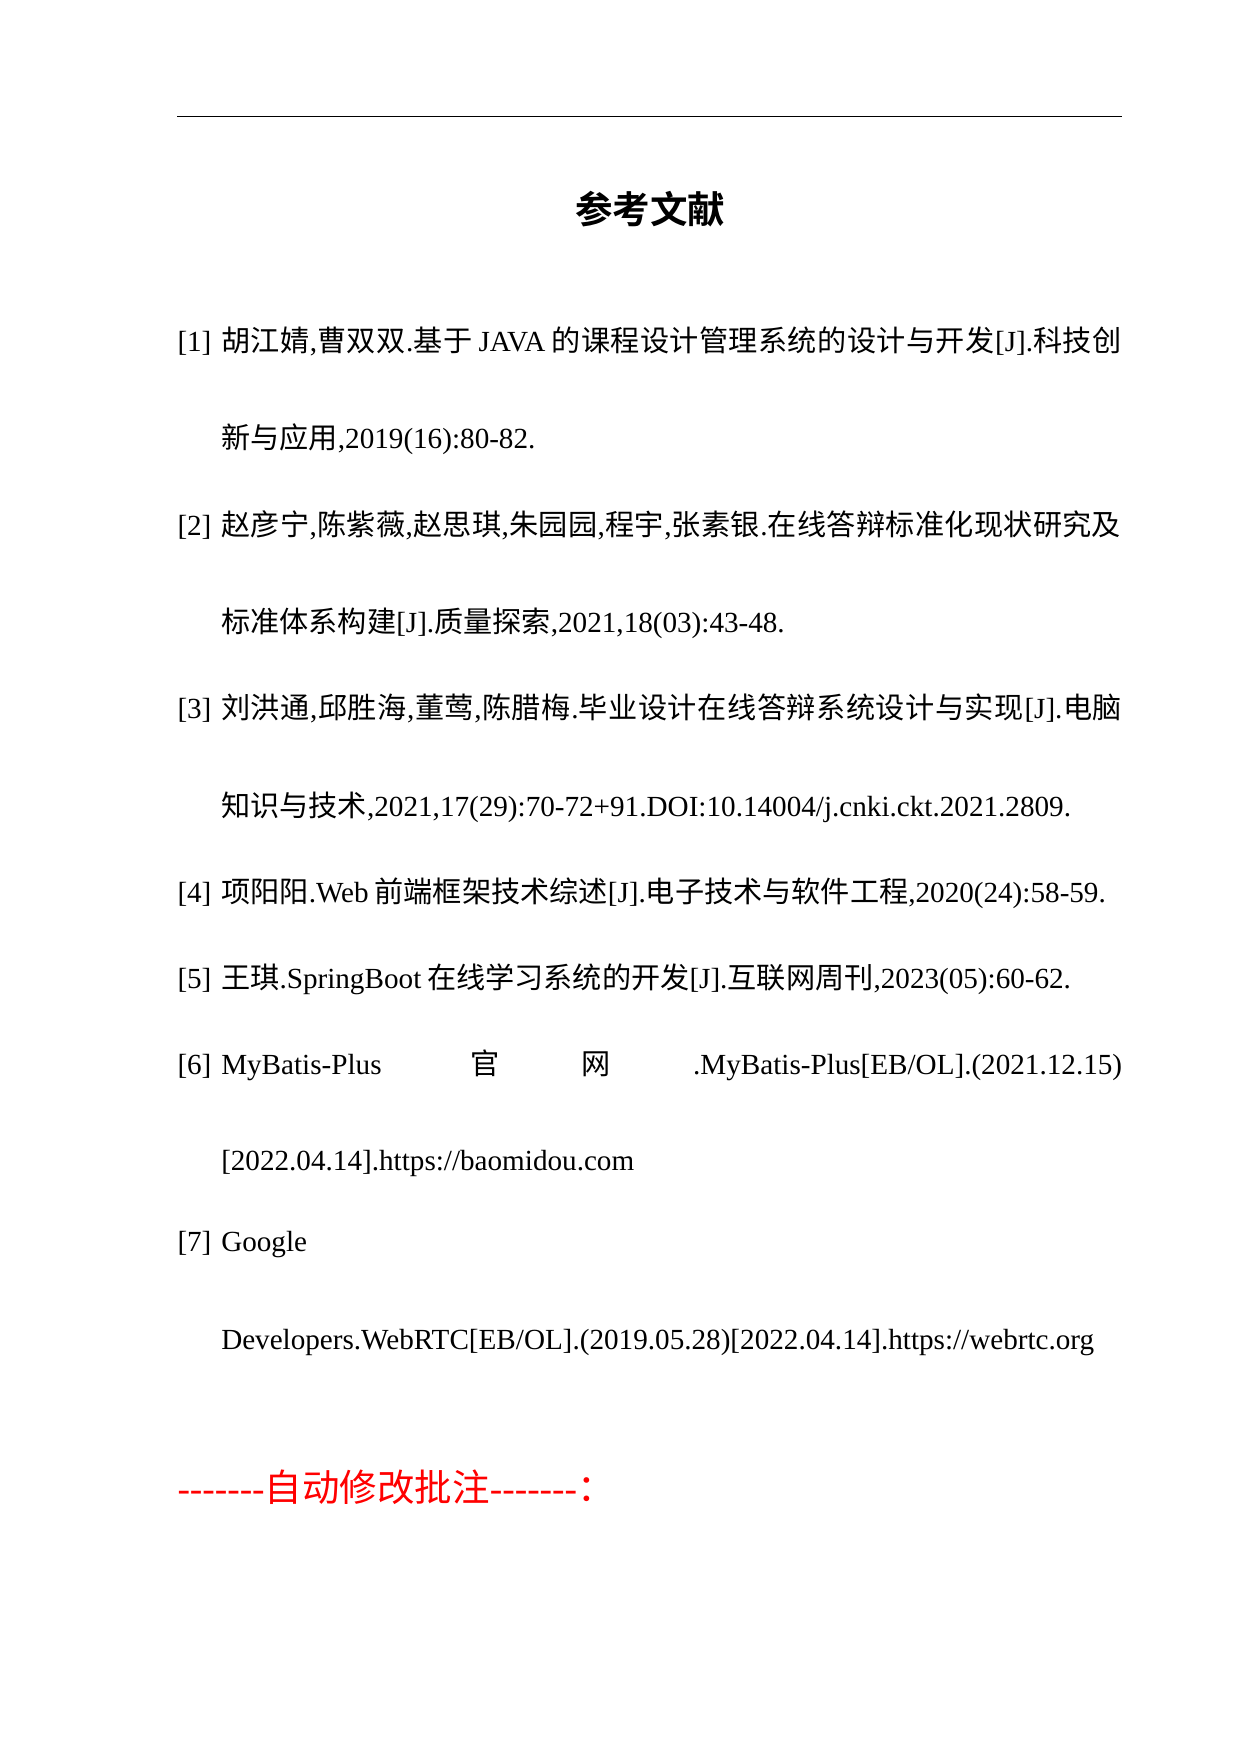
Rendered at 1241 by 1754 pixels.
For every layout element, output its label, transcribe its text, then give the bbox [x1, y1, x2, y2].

list Google Developers.WebRTC[EB/OL].(2019.05.28)[2022.04.14].https://webrtc.org [177, 1209, 1122, 1371]
list MyBatis-Plus官网.MyBatis-Plus[EB/OL].(2021.12.15)[2022.04.14].https://baomidou.com [177, 1029, 1122, 1192]
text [177, 1388, 1122, 1518]
list 项阳阳.Web前端框架技术综述[J].电子技术与软件工程,2020(24):58-59. [177, 857, 1122, 922]
subtitle 参考文献 [177, 174, 1122, 239]
list 刘洪通,邱胜海,董莺,陈腊梅.毕业设计在线答辩系统设计与实现[J].电脑知识与技术,2021,17(29):70-72+91.DOI:10.14004/j.cnki.ckt.2021.2809. [177, 673, 1122, 836]
list 王琪.SpringBoot在线学习系统的开发[J].互联网周刊,2023(05):60-62. [177, 943, 1122, 1008]
list 胡江婧,曹双双.基于JAVA的课程设计管理系统的设计与开发[J].科技创新与应用,2019(16):80-82. [177, 306, 1122, 469]
list 赵彦宁,陈紫薇,赵思琪,朱园园,程宇,张素银.在线答辩标准化现状研究及标准体系构建[J].质量探索,2021,18(03):43-48. [177, 490, 1122, 652]
